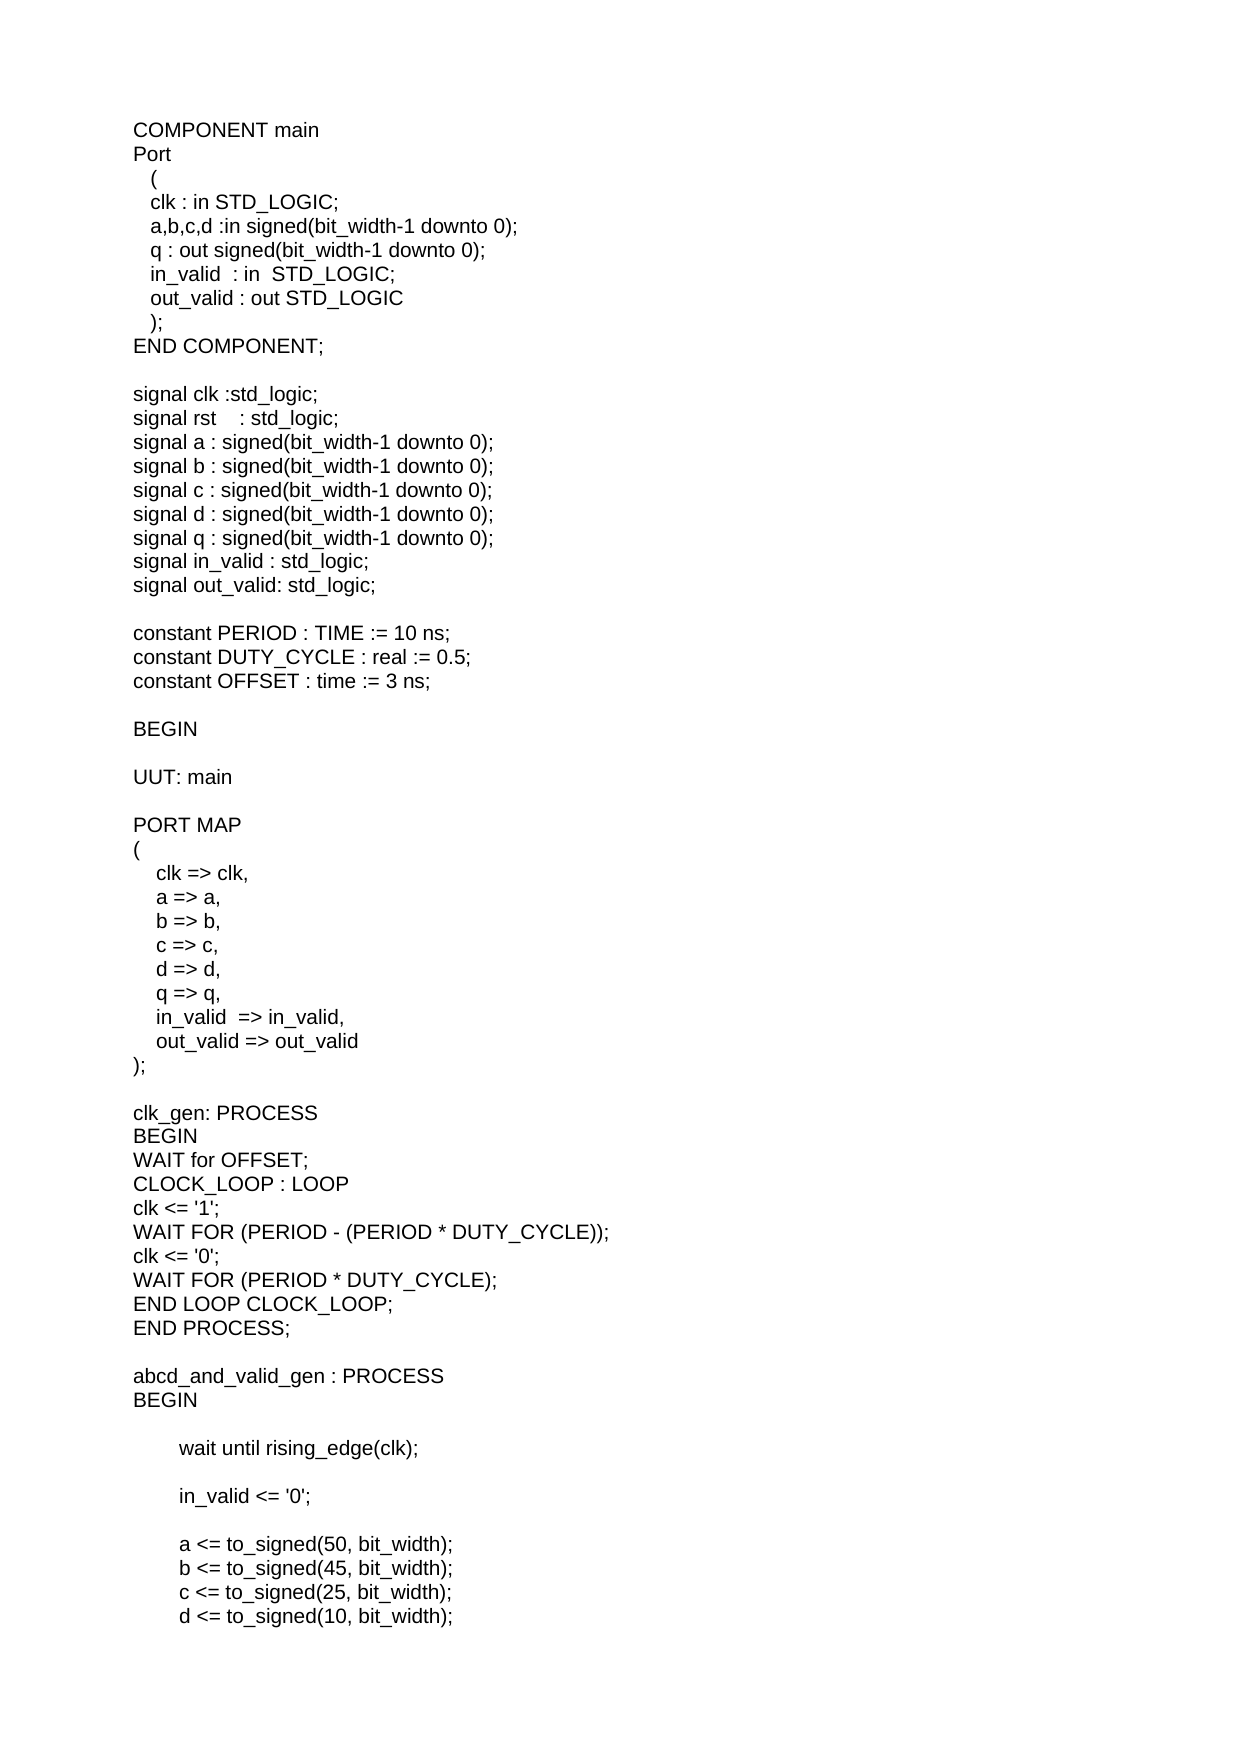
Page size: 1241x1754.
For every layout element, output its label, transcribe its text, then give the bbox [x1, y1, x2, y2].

subtitle ( [74, 837, 1152, 861]
subtitle a => a, [74, 885, 1152, 909]
subtitle CLOCK_LOOP : LOOP [74, 1172, 1152, 1196]
subtitle clk_gen: PROCESS [74, 1100, 1152, 1124]
subtitle constant PERIOD : TIME := 10 ns; [74, 621, 1152, 645]
subtitle out_valid => out_valid [74, 1028, 1152, 1052]
subtitle WAIT for OFFSET; [74, 1148, 1152, 1172]
subtitle d <= to_signed(10, bit_width); [74, 1603, 1152, 1627]
subtitle signal rst : std_logic; [74, 406, 1152, 429]
subtitle abcd_and_valid_gen : PROCESS [74, 1364, 1152, 1388]
subtitle wait until rising_edge(clk); [74, 1436, 1152, 1460]
subtitle constant DUTY_CYCLE : real := 0.5; [74, 645, 1152, 669]
subtitle clk <= '0'; [74, 1244, 1152, 1268]
subtitle q => q, [74, 981, 1152, 1004]
subtitle ); [74, 310, 1152, 334]
subtitle out_valid : out STD_LOGIC [74, 286, 1152, 310]
subtitle in_valid : in STD_LOGIC; [74, 262, 1152, 286]
subtitle b => b, [74, 909, 1152, 933]
subtitle Port [74, 142, 1152, 166]
subtitle signal out_valid: std_logic; [74, 573, 1152, 597]
subtitle a <= to_signed(50, bit_width); [74, 1532, 1152, 1556]
subtitle signal d : signed(bit_width-1 downto 0); [74, 501, 1152, 525]
subtitle END PROCESS; [74, 1316, 1152, 1340]
subtitle PORT MAP [74, 813, 1152, 837]
subtitle in_valid => in_valid, [74, 1004, 1152, 1028]
subtitle ( [74, 166, 1152, 190]
subtitle c <= to_signed(25, bit_width); [74, 1579, 1152, 1603]
subtitle signal in_valid : std_logic; [74, 549, 1152, 573]
subtitle d => d, [74, 957, 1152, 981]
subtitle b <= to_signed(45, bit_width); [74, 1556, 1152, 1579]
subtitle clk => clk, [74, 861, 1152, 885]
subtitle q : out signed(bit_width-1 downto 0); [74, 238, 1152, 262]
subtitle signal clk :std_logic; [74, 382, 1152, 406]
subtitle WAIT FOR (PERIOD - (PERIOD * DUTY_CYCLE)); [74, 1220, 1152, 1244]
subtitle COMPONENT main [74, 118, 1152, 142]
subtitle END COMPONENT; [74, 334, 1152, 358]
subtitle BEGIN [74, 1388, 1152, 1412]
subtitle WAIT FOR (PERIOD * DUTY_CYCLE); [74, 1268, 1152, 1292]
subtitle UUT: main [74, 765, 1152, 789]
subtitle signal a : signed(bit_width-1 downto 0); [74, 429, 1152, 453]
subtitle constant OFFSET : time := 3 ns; [74, 669, 1152, 693]
subtitle clk <= '1'; [74, 1196, 1152, 1220]
subtitle BEGIN [74, 717, 1152, 741]
subtitle BEGIN [74, 1124, 1152, 1148]
subtitle signal b : signed(bit_width-1 downto 0); [74, 453, 1152, 477]
subtitle a,b,c,d :in signed(bit_width-1 downto 0); [74, 214, 1152, 238]
subtitle c => c, [74, 933, 1152, 957]
subtitle ); [74, 1052, 1152, 1076]
subtitle in_valid <= '0'; [74, 1484, 1152, 1508]
subtitle signal q : signed(bit_width-1 downto 0); [74, 525, 1152, 549]
subtitle END LOOP CLOCK_LOOP; [74, 1292, 1152, 1316]
subtitle signal c : signed(bit_width-1 downto 0); [74, 477, 1152, 501]
subtitle clk : in STD_LOGIC; [74, 190, 1152, 214]
